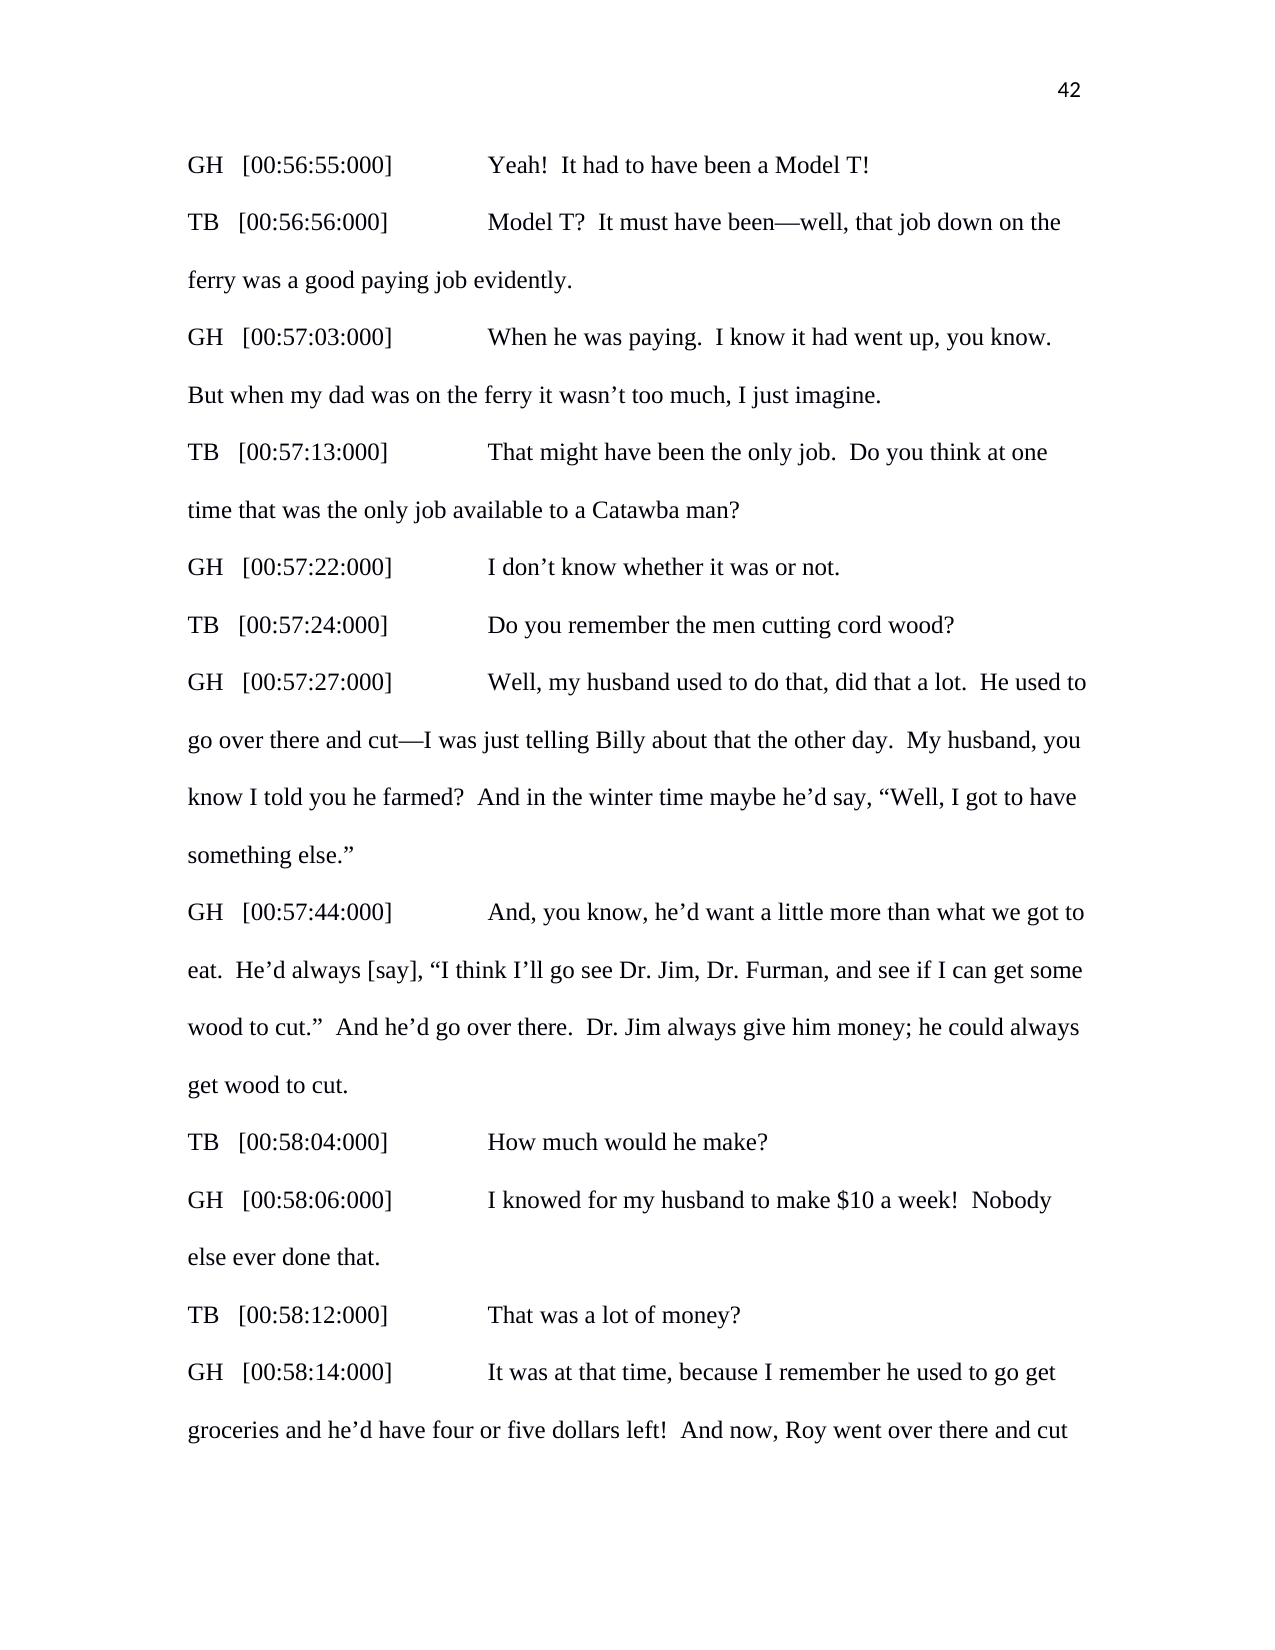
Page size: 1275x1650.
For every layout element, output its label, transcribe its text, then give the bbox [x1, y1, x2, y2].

text GH [00:57:27:000] Well, my husband used to do that, did that a lot. He used to go over there and cut—I was just telling Billy about that the other day. My husband, you know I told you he farmed? And in the winter time maybe he’d say, “Well, I got to have something else.” [187, 667, 1087, 869]
text TB [00:57:24:000] Do you remember the men cutting cord wood? [187, 610, 1087, 639]
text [187, 1357, 1087, 1444]
text TB [00:56:56:000] Model T? It must have been—well, that job down on the ferry was a good paying job evidently. [187, 207, 1087, 294]
text TB [00:58:12:000] That was a lot of money? [187, 1300, 1087, 1329]
text GH [00:56:55:000] Yeah! It had to have been a Model T! [187, 150, 1087, 179]
text TB [00:58:04:000] How much would he make? [187, 1127, 1087, 1156]
text GH [00:58:06:000] I knowed for my husband to make $10 a week! Nobody else ever done that. [187, 1185, 1087, 1271]
text GH [00:57:44:000] And, you know, he’d want a little more than what we got to eat. He’d always [say], “I think I’ll go see Dr. Jim, Dr. Furman, and see if I can get some wood to cut.” And he’d go over there. Dr. Jim always give him money; he could always get wood to cut. [187, 897, 1087, 1099]
text GH [00:57:22:000] I don’t know whether it was or not. [187, 552, 1087, 581]
text GH [00:57:03:000] When he was paying. I know it had went up, you know. But when my dad was on the ferry it wasn’t too much, I just imagine. [187, 322, 1087, 409]
text TB [00:57:13:000] That might have been the only job. Do you think at one time that was the only job available to a Catawba man? [187, 437, 1087, 524]
